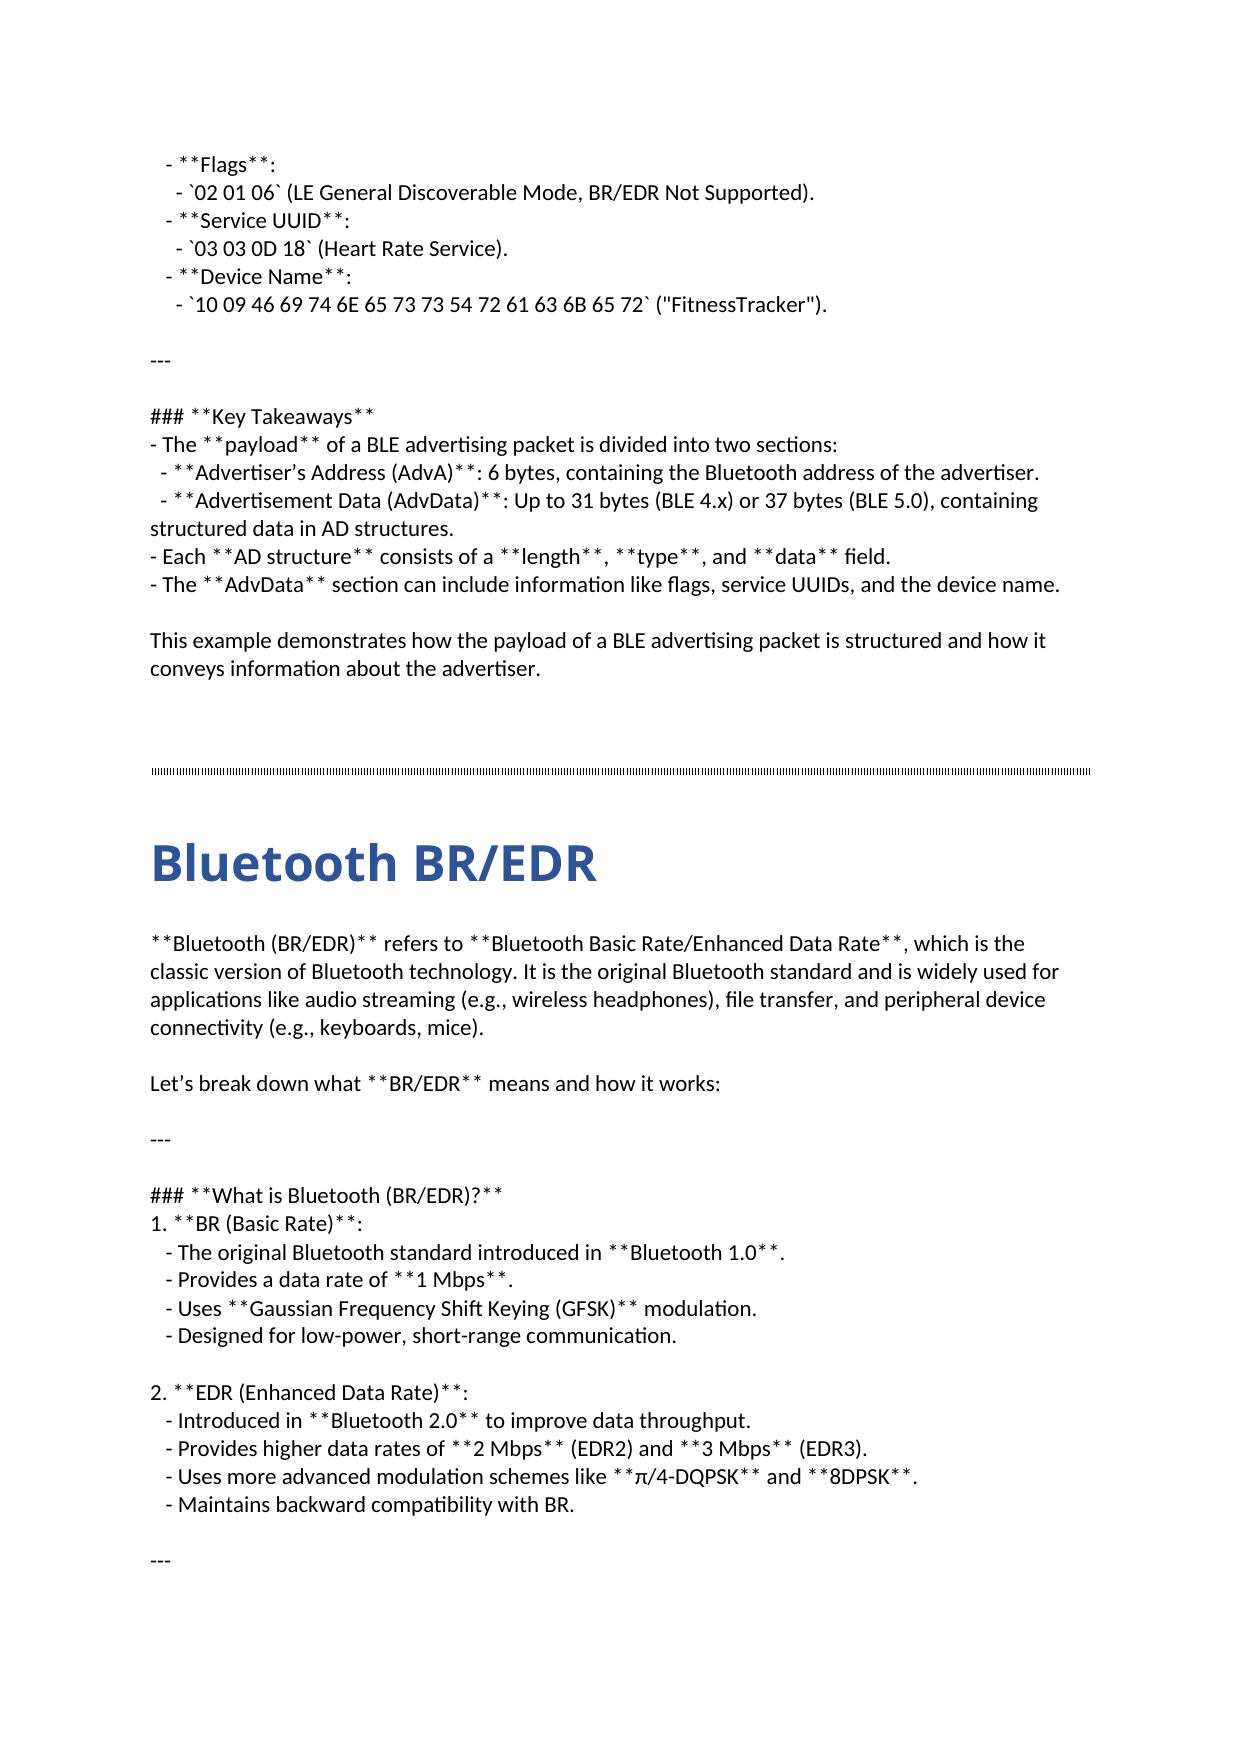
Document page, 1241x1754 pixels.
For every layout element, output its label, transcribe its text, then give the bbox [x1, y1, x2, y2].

text - Provides higher data rates of **2 Mbps** (EDR2) and **3 Mbps** (EDR3). [150, 1434, 1090, 1462]
text - Uses **Gaussian Frequency Shift Keying (GFSK)** modulation. [150, 1294, 1090, 1322]
text This example demonstrates how the payload of a BLE advertising packet is structured and how it conveys information about the advertiser. [150, 626, 1090, 682]
text - The **payload** of a BLE advertising packet is divided into two sections: [150, 430, 1090, 458]
text - **Advertisement Data (AdvData)**: Up to 31 bytes (BLE 4.x) or 37 bytes (BLE 5.0), containing structured data in AD structures. [150, 486, 1090, 542]
text - The original Bluetooth standard introduced in **Bluetooth 1.0**. [150, 1238, 1090, 1266]
text ### **Key Takeaways** [150, 402, 1090, 430]
text - `02 01 06` (LE General Discoverable Mode, BR/EDR Not Supported). [150, 178, 1090, 206]
text - **Service UUID**: [150, 206, 1090, 234]
text - Uses more advanced modulation schemes like **π/4-DQPSK** and **8DPSK**. [150, 1462, 1090, 1490]
text --- [150, 1126, 1090, 1153]
text - Each **AD structure** consists of a **length**, **type**, and **data** field. [150, 542, 1090, 570]
text --- [150, 1546, 1090, 1574]
text - Provides a data rate of **1 Mbps**. [150, 1266, 1090, 1294]
text - `10 09 46 69 74 6E 65 73 73 54 72 61 63 6B 65 72` ("FitnessTracker"). [150, 290, 1090, 318]
text - Maintains backward compatibility with BR. [150, 1490, 1090, 1518]
text - The **AdvData** section can include information like flags, service UUIDs, and the device name. [150, 570, 1090, 598]
text 1. **BR (Basic Rate)**: [150, 1209, 1090, 1238]
text - Introduced in **Bluetooth 2.0** to improve data throughput. [150, 1406, 1090, 1434]
subtitle Bluetooth BR/EDR [150, 828, 1090, 896]
text - **Advertiser’s Address (AdvA)**: 6 bytes, containing the Bluetooth address of the advertiser. [150, 458, 1090, 486]
text **Bluetooth (BR/EDR)** refers to **Bluetooth Basic Rate/Enhanced Data Rate**, which is the classic version of Bluetooth technology. It is the original Bluetooth standard and is widely used for applications like audio streaming (e.g., wireless headphones), file transfer, and peripheral device connectivity (e.g., keyboards, mice). [150, 929, 1090, 1041]
text --- [150, 346, 1090, 374]
text - **Device Name**: [150, 262, 1090, 290]
text ### **What is Bluetooth (BR/EDR)?** [150, 1182, 1090, 1209]
text - `03 03 0D 18` (Heart Rate Service). [150, 234, 1090, 262]
text Let’s break down what **BR/EDR** means and how it works: [150, 1069, 1090, 1097]
text - **Flags**: [150, 150, 1090, 178]
text - Designed for low-power, short-range communication. [150, 1322, 1090, 1350]
text 2. **EDR (Enhanced Data Rate)**: [150, 1378, 1090, 1406]
